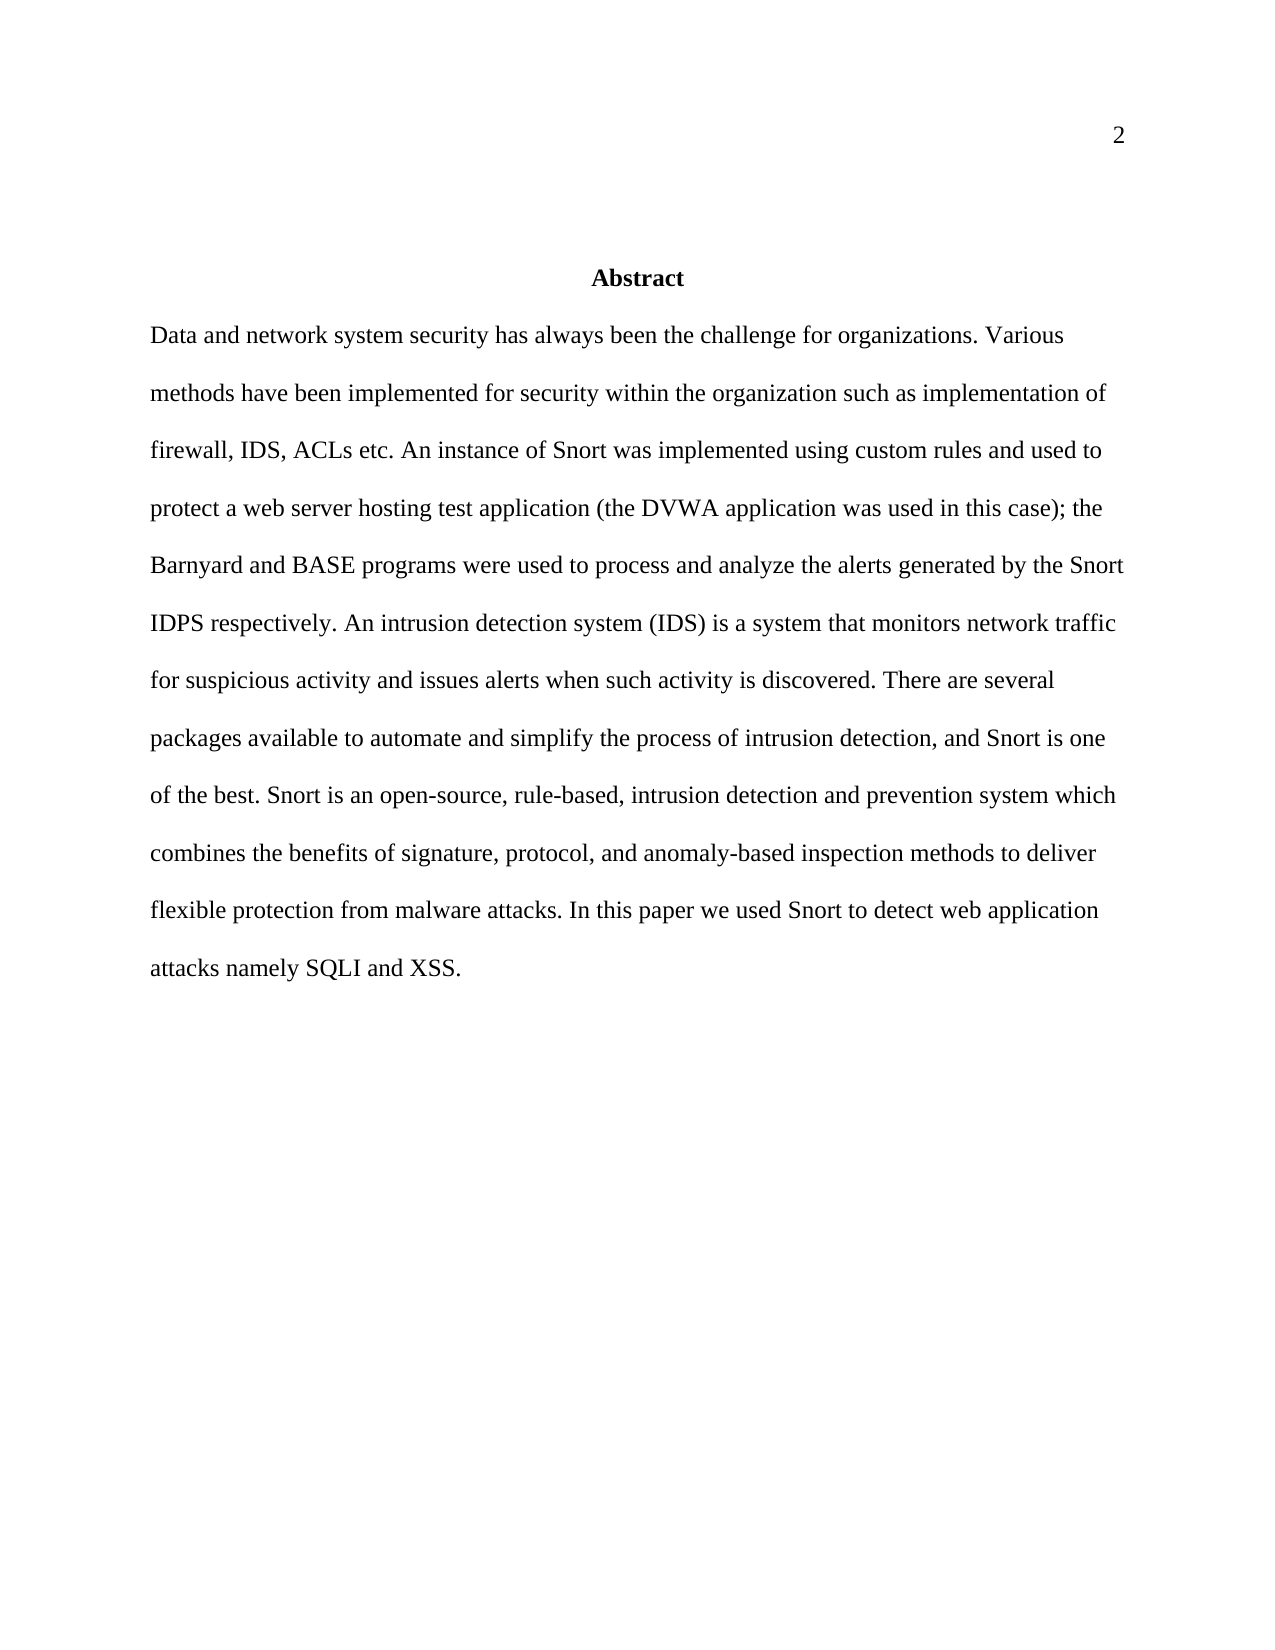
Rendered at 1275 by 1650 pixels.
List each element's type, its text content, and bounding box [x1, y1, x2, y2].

text Data and network system security has always been the challenge for organizations. Various methods have been implemented for security within the organization such as implementation of firewall, IDS, ACLs etc. An instance of Snort was implemented using custom rules and used to protect a web server hosting test application (the DVWA application was used in this case); the Barnyard and BASE programs were used to process and analyze the alerts generated by the Snort IDPS respectively. An intrusion detection system (IDS) is a system that monitors network traffic for suspicious activity and issues alerts when such activity is discovered. There are several packages available to automate and simplify the process of intrusion detection, and Snort is one of the best. Snort is an open-source, rule-based, intrusion detection and prevention system which combines the benefits of signature, protocol, and anomaly-based inspection methods to deliver flexible protection from malware attacks. In this paper we used Snort to detect web application attacks namely SQLI and XSS. [150, 321, 1125, 982]
text Abstract [150, 263, 1125, 292]
